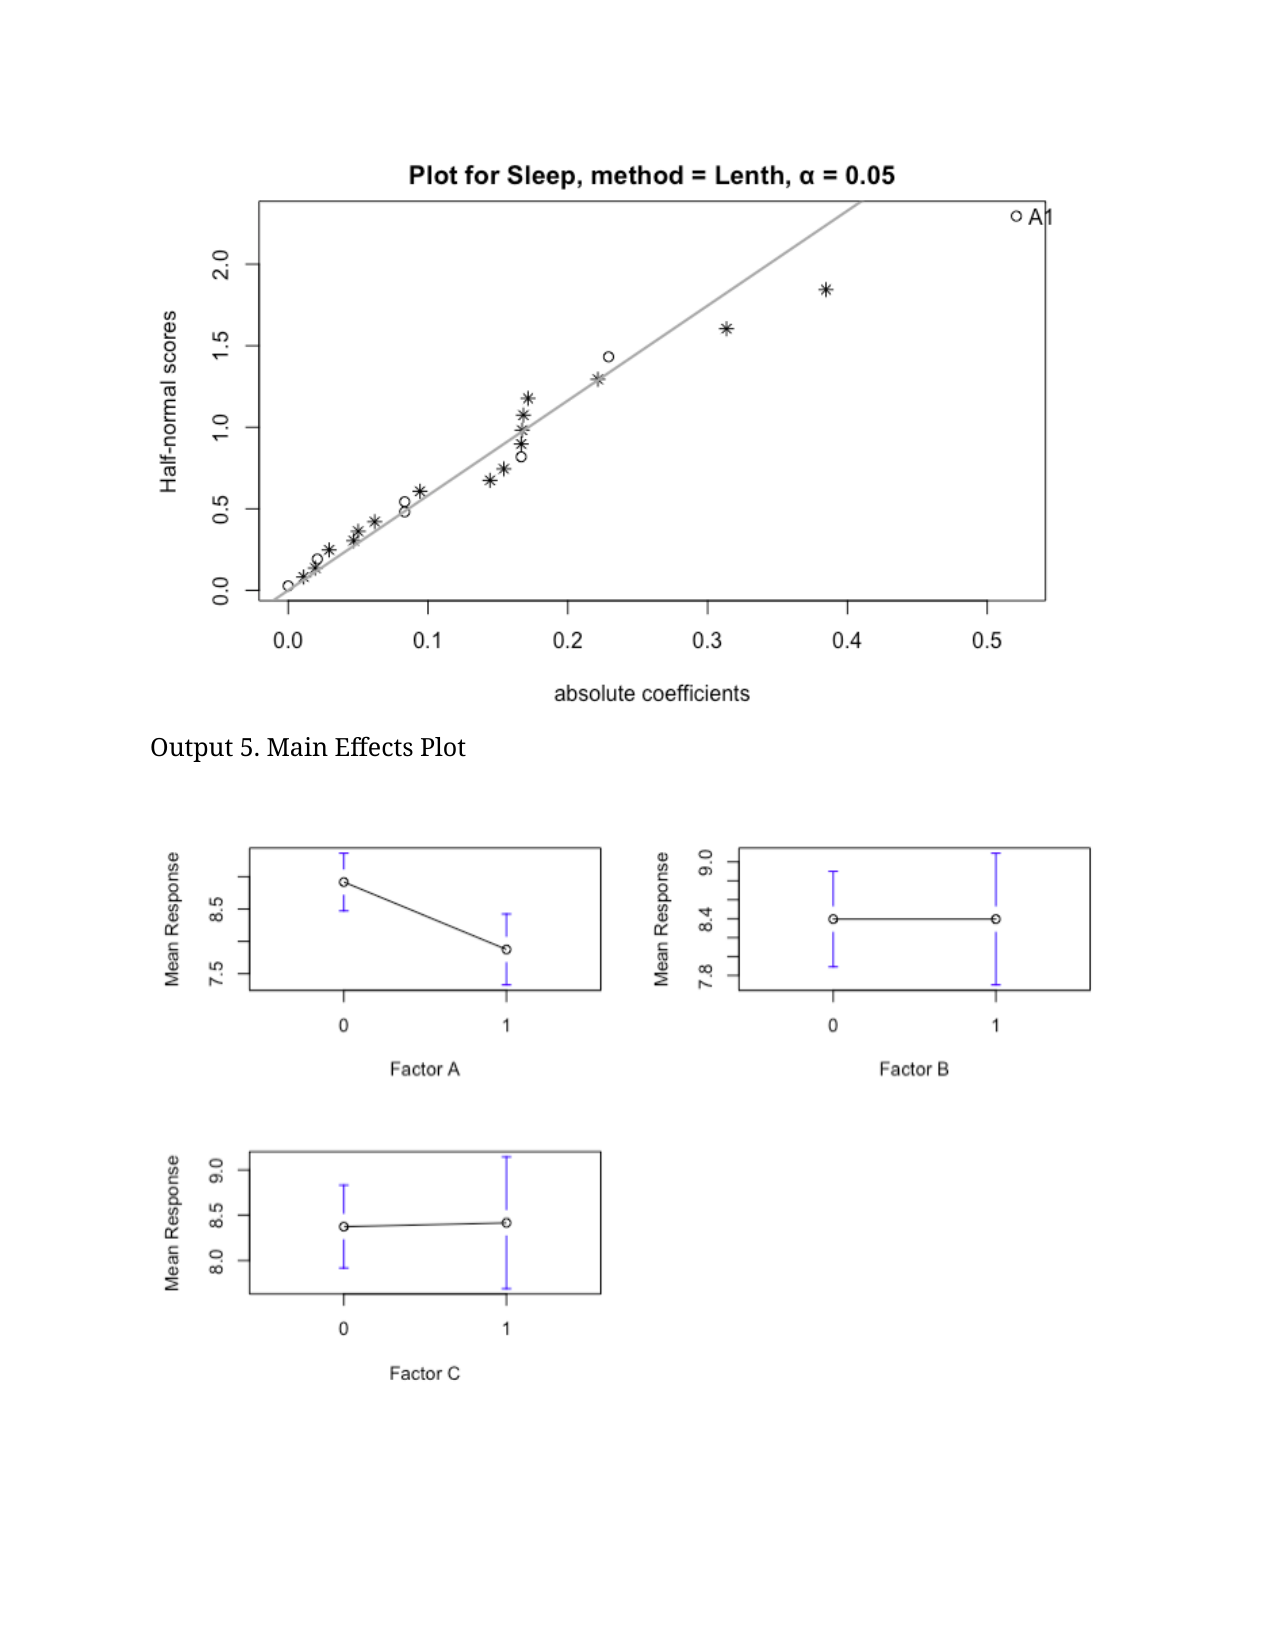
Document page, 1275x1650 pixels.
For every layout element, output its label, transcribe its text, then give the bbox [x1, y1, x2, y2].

picture [150, 798, 1125, 1401]
text Output 5. Main Effects Plot [150, 731, 1125, 764]
picture [150, 150, 1125, 731]
